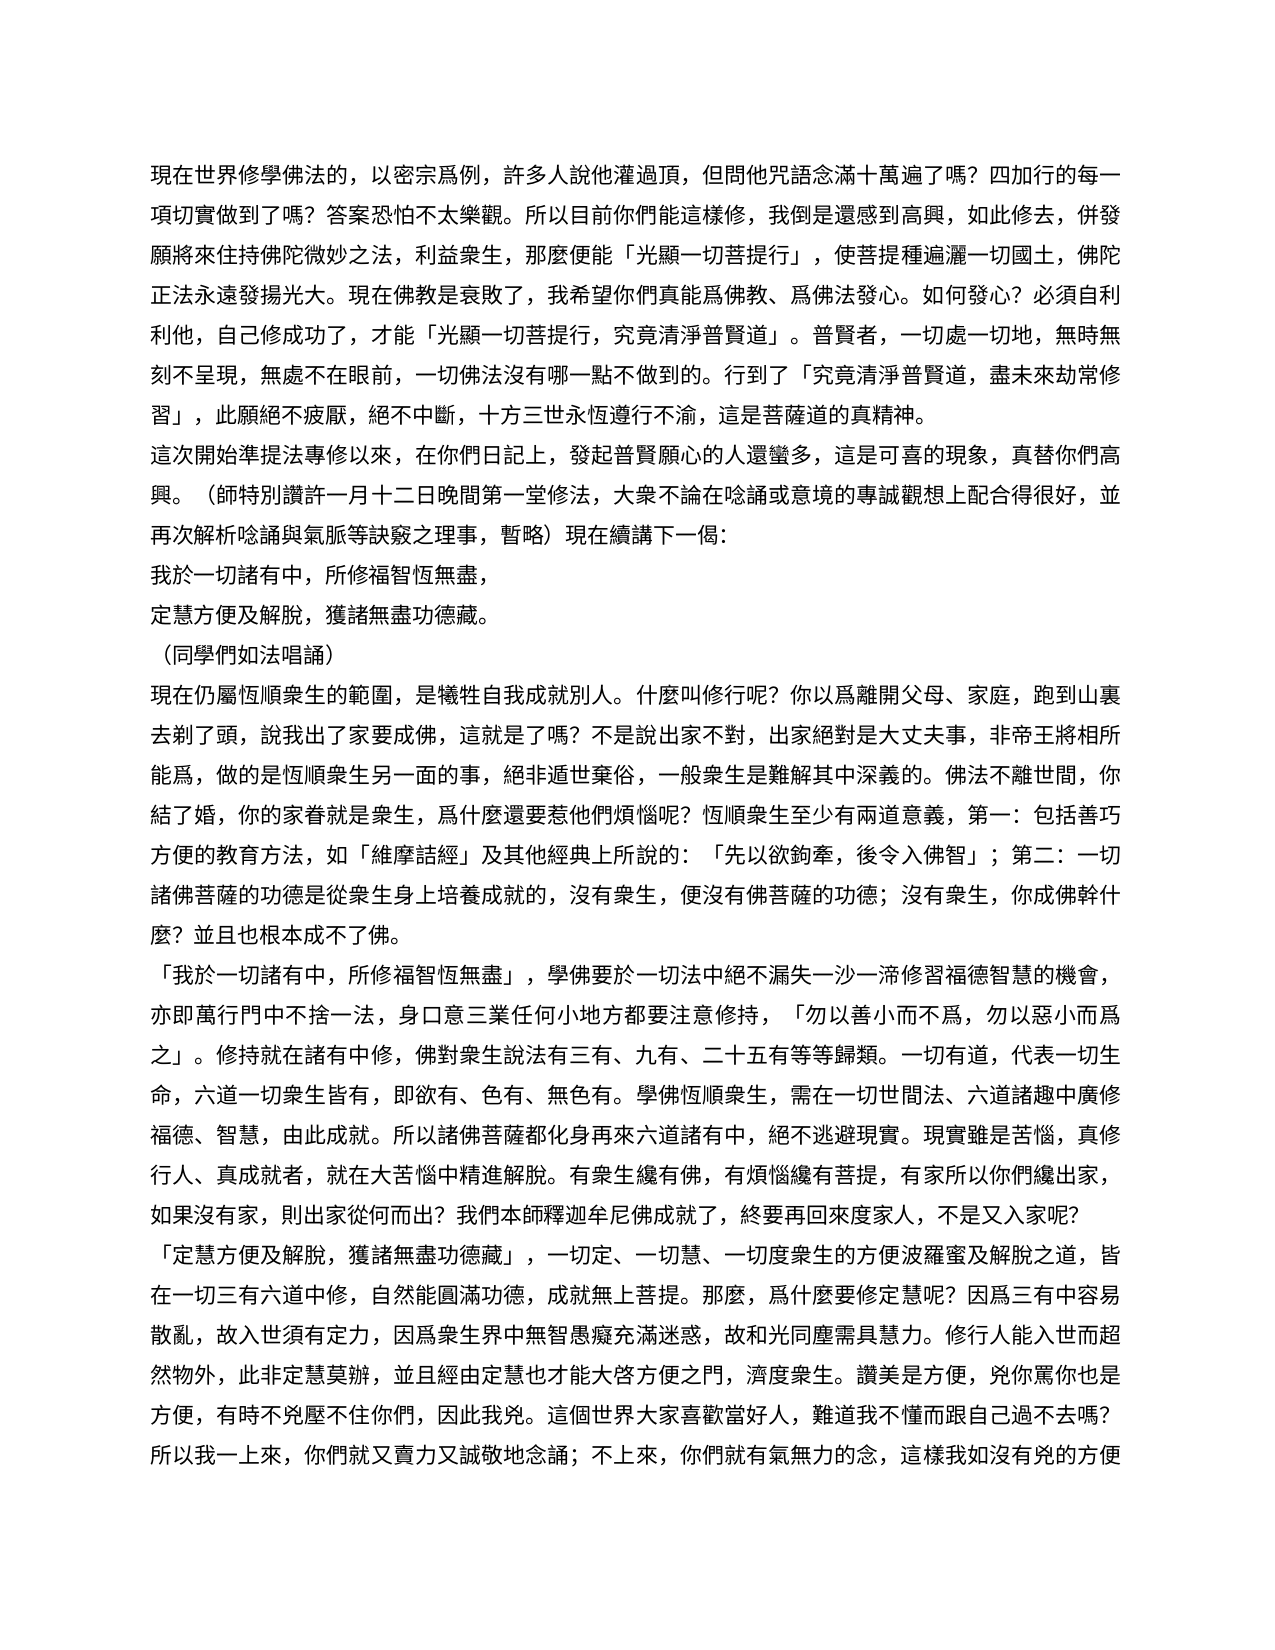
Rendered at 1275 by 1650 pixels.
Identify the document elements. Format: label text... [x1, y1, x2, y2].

text 「我於一切諸有中，所修福智恆無盡」，學佛要於一切法中絕不漏失一沙一渧修習福德智慧的機會，亦即萬行門中不捨一法，身口意三業任何小地方都要注意修持，「勿以善小而不爲，勿以惡小而爲之」。修持就在諸有中修，佛對衆生說法有三有、九有、二十五有等等歸類。一切有道，代表一切生命，六道一切衆生皆有，即欲有、色有、無色有。學佛恆順衆生，需在一切世間法、六道諸趣中廣修福德、智慧，由此成就。所以諸佛菩薩都化身再來六道諸有中，絕不逃避現實。現實雖是苦惱，真修行人、真成就者，就在大苦惱中精進解脫。有衆生纔有佛，有煩惱纔有菩提，有家所以你們纔出家，如果沒有家，則出家從何而出？我們本師釋迦牟尼佛成就了，終要再回來度家人，不是又入家呢？ [150, 950, 1125, 1230]
text 我於一切諸有中，所修福智恆無盡， [150, 550, 1125, 590]
text 這次開始準提法專修以來，在你們日記上，發起普賢願心的人還蠻多，這是可喜的現象，真替你們高興。（師特別讚許一月十二日晚間第一堂修法，大衆不論在唸誦或意境的專誠觀想上配合得很好，並再次解析唸誦與氣脈等訣竅之理事，暫略）現在續講下一偈： [150, 430, 1125, 550]
text （同學們如法唱誦） [150, 630, 1125, 670]
text 現在仍屬恆順衆生的範圍，是犧牲自我成就別人。什麼叫修行呢？你以爲離開父母、家庭，跑到山裏去剃了頭，說我出了家要成佛，這就是了嗎？不是說出家不對，出家絕對是大丈夫事，非帝王將相所能爲，做的是恆順衆生另一面的事，絕非遁世棄俗，一般衆生是難解其中深義的。佛法不離世間，你結了婚，你的家眷就是衆生，爲什麼還要惹他們煩惱呢？恆順衆生至少有兩道意義，第一：包括善巧方便的教育方法，如「維摩詰經」及其他經典上所說的：「先以欲鉤牽，後令入佛智」；第二：一切諸佛菩薩的功德是從衆生身上培養成就的，沒有衆生，便沒有佛菩薩的功德；沒有衆生，你成佛幹什麼？並且也根本成不了佛。 [150, 670, 1125, 950]
text 現在世界修學佛法的，以密宗爲例，許多人說他灌過頂，但問他咒語念滿十萬遍了嗎？四加行的每一項切實做到了嗎？答案恐怕不太樂觀。所以目前你們能這樣修，我倒是還感到高興，如此修去，併發願將來住持佛陀微妙之法，利益衆生，那麼便能「光顯一切菩提行」，使菩提種遍灑一切國土，佛陀正法永遠發揚光大。現在佛教是衰敗了，我希望你們真能爲佛教、爲佛法發心。如何發心？必須自利利他，自己修成功了，才能「光顯一切菩提行，究竟清淨普賢道」。普賢者，一切處一切地，無時無刻不呈現，無處不在眼前，一切佛法沒有哪一點不做到的。行到了「究竟清淨普賢道，盡未來劫常修習」，此願絕不疲厭，絕不中斷，十方三世永恆遵行不渝，這是菩薩道的真精神。 [150, 150, 1125, 430]
text 定慧方便及解脫，獲諸無盡功德藏。 [150, 590, 1125, 630]
